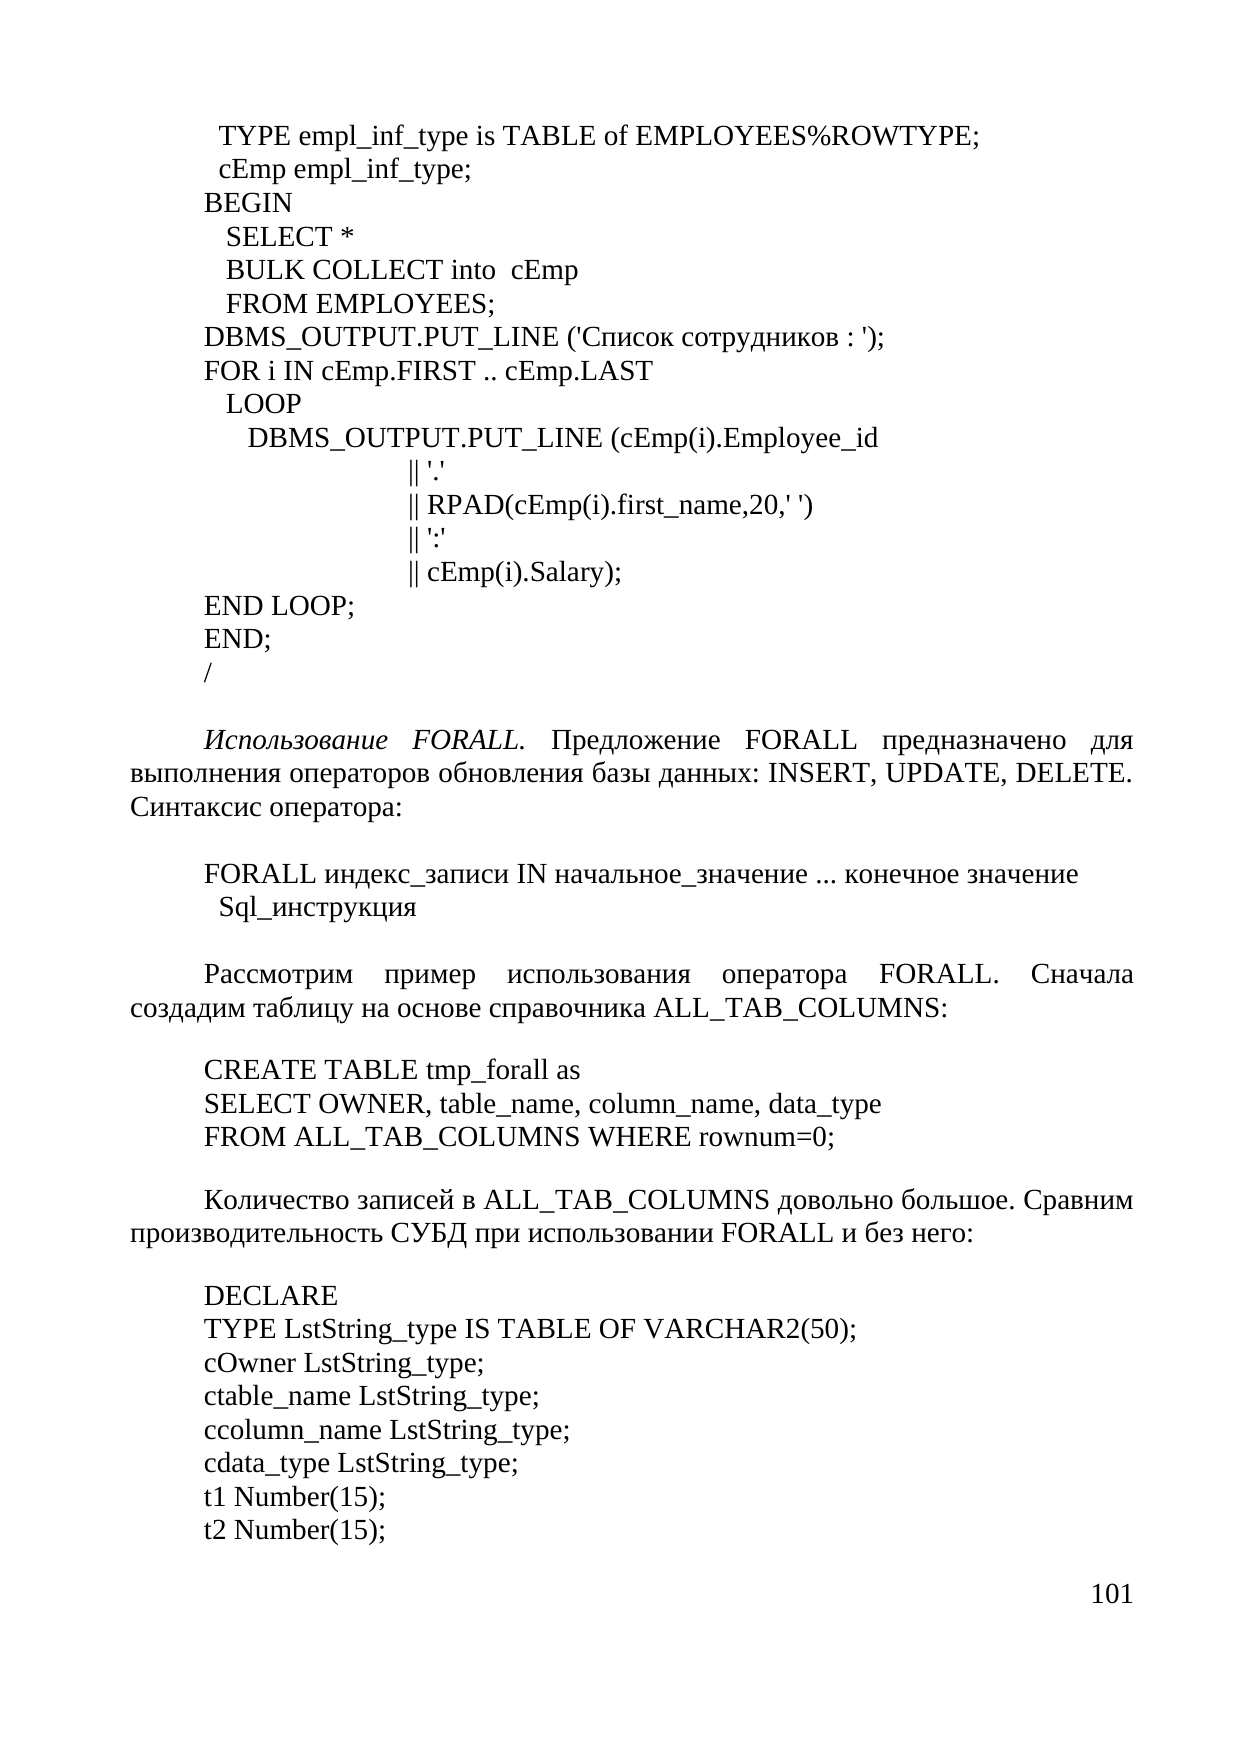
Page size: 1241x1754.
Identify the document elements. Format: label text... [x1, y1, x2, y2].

text DBMS_OUTPUT.put_line ('Список сотрудников : '); [130, 319, 1134, 353]
text DBMS_OUTPUT.put_line (cEmp(i).Employee_id [130, 420, 1134, 453]
text DECLARE [130, 1278, 1134, 1311]
text BULK COLLECT into cEmp [130, 252, 1134, 286]
text select OWNER, table_name, column_name, data_type [130, 1086, 1134, 1119]
text FORALL индекс_записи IN начальное_значение ... конечное значение [130, 856, 1134, 889]
text t1 Number(15); [130, 1479, 1134, 1512]
text Использование FORALL. Предложение FORALL предназначено для выполнения операторов обновления базы данных: INSERT, UPDATE, DELETE. Синтаксис оператора: [130, 722, 1134, 822]
text Количество записей в ALL_TAB_COLUMNS довольно большое. Сравним производительность СУБД при использовании FORALL и без него: [130, 1182, 1134, 1249]
text cEmp empl_inf_type; [130, 152, 1134, 185]
text || RPAD(cEmp(i).first_name,20,' ') [130, 487, 1134, 521]
text TYPE LstString_type IS TABLE OF VARCHAR2(50); [130, 1311, 1134, 1345]
text create table tmp_forall as [130, 1052, 1134, 1086]
text from EMPLOYEES; [130, 286, 1134, 319]
text / [130, 655, 1134, 688]
text t2 Number(15); [130, 1512, 1134, 1546]
text || ':' [130, 521, 1134, 554]
text Рассмотрим пример использования оператора FORALL. Сначала создадим таблицу на основе справочника ALL_TAB_COLUMNS: [130, 957, 1134, 1024]
text BEGIN [130, 185, 1134, 219]
text END; [130, 621, 1134, 655]
text ccolumn_name LstString_type; [130, 1412, 1134, 1445]
text FOR i IN cEmp.FIRST .. cEmp.LAST [130, 353, 1134, 386]
text Sql_инструкция [130, 889, 1134, 923]
text select * [130, 219, 1134, 252]
text LOOP [130, 386, 1134, 420]
text || cEmp(i).Salary); [130, 554, 1134, 588]
text cOwner LstString_type; [130, 1345, 1134, 1378]
text || '.' [130, 453, 1134, 487]
text cdata_type LstString_type; [130, 1445, 1134, 1479]
text TYPE empl_inf_type is TABLE of EMPLOYEES%ROWTYPE; [130, 118, 1134, 152]
text ctable_name LstString_type; [130, 1378, 1134, 1412]
text END LOOP; [130, 588, 1134, 621]
text from ALL_TAB_COLUMNS where rownum=0; [130, 1119, 1134, 1153]
